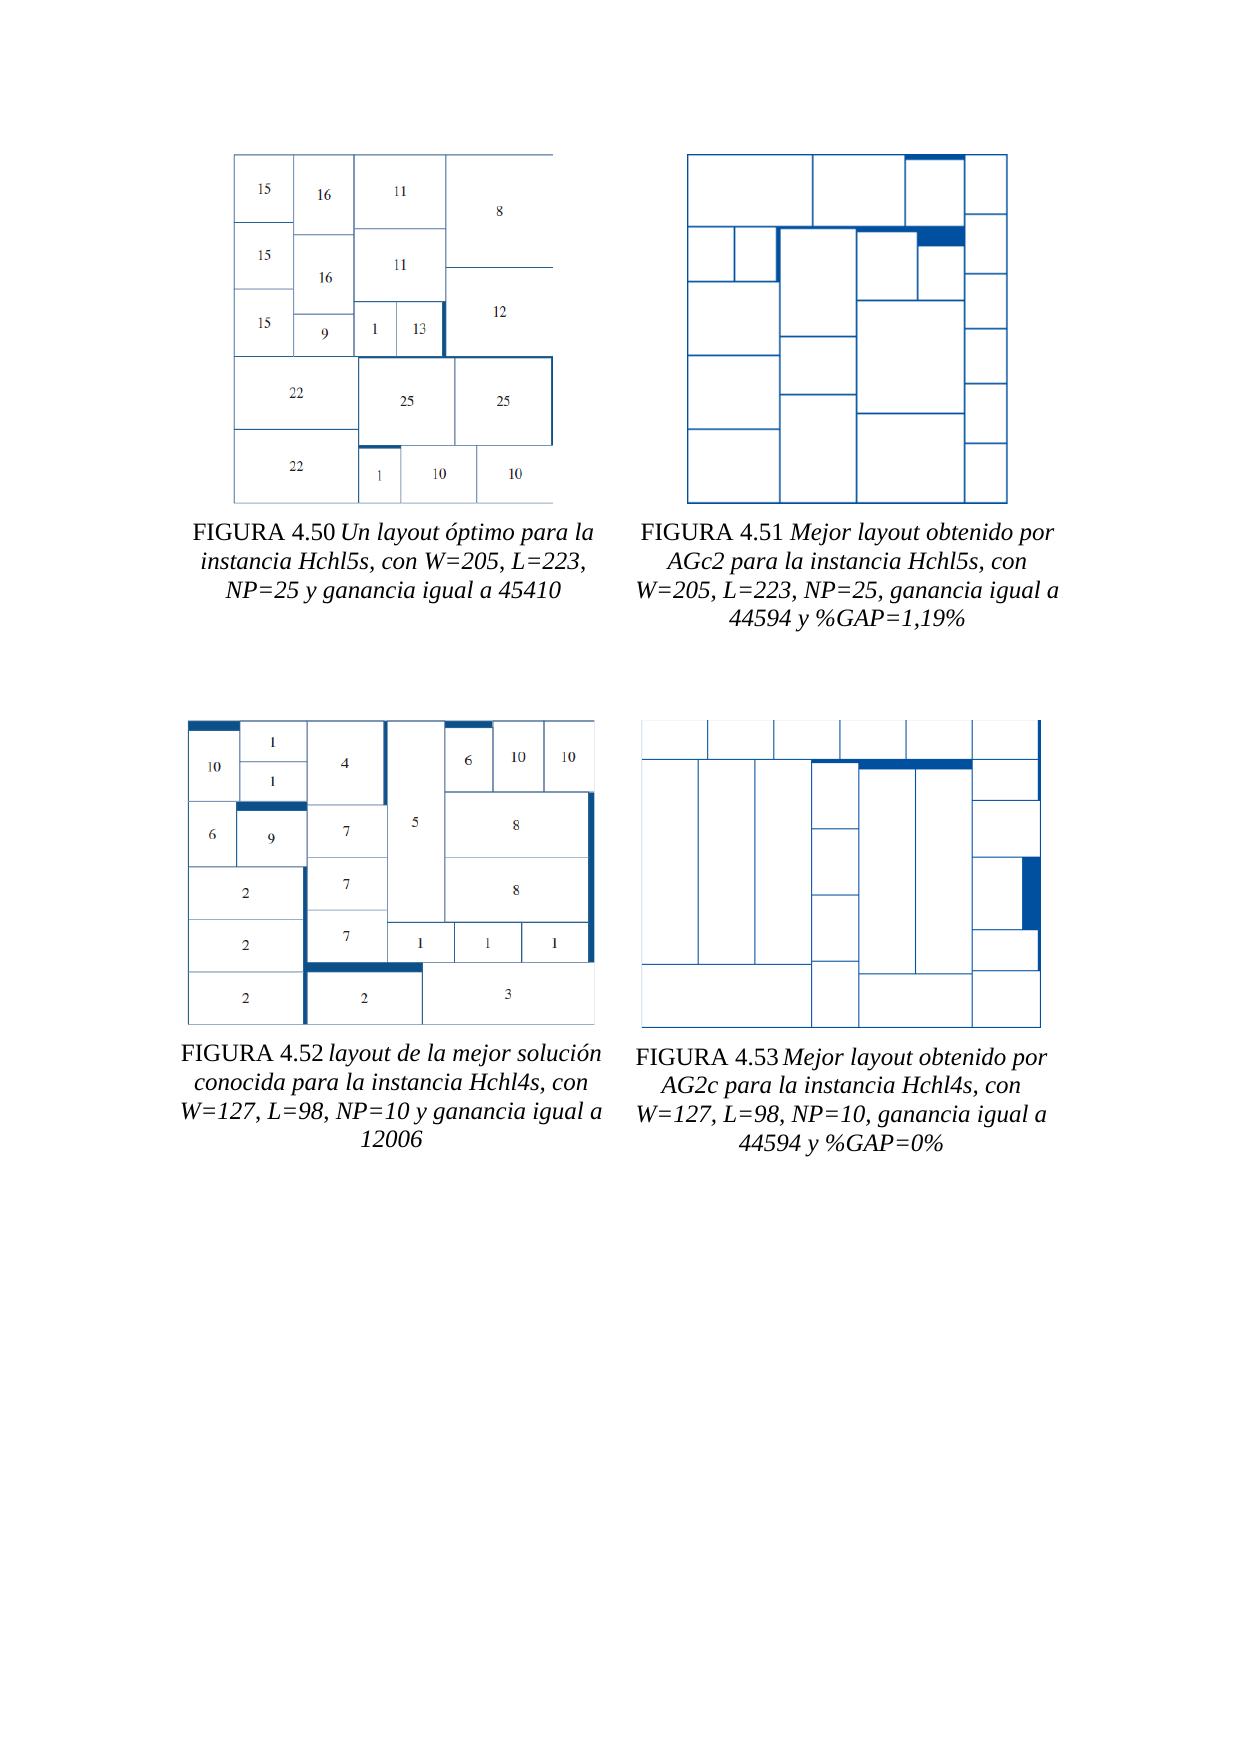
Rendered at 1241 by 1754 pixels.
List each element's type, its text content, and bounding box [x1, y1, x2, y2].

picture [641, 720, 1041, 1028]
picture [187, 720, 595, 1025]
picture [687, 154, 1008, 504]
picture [233, 154, 553, 504]
